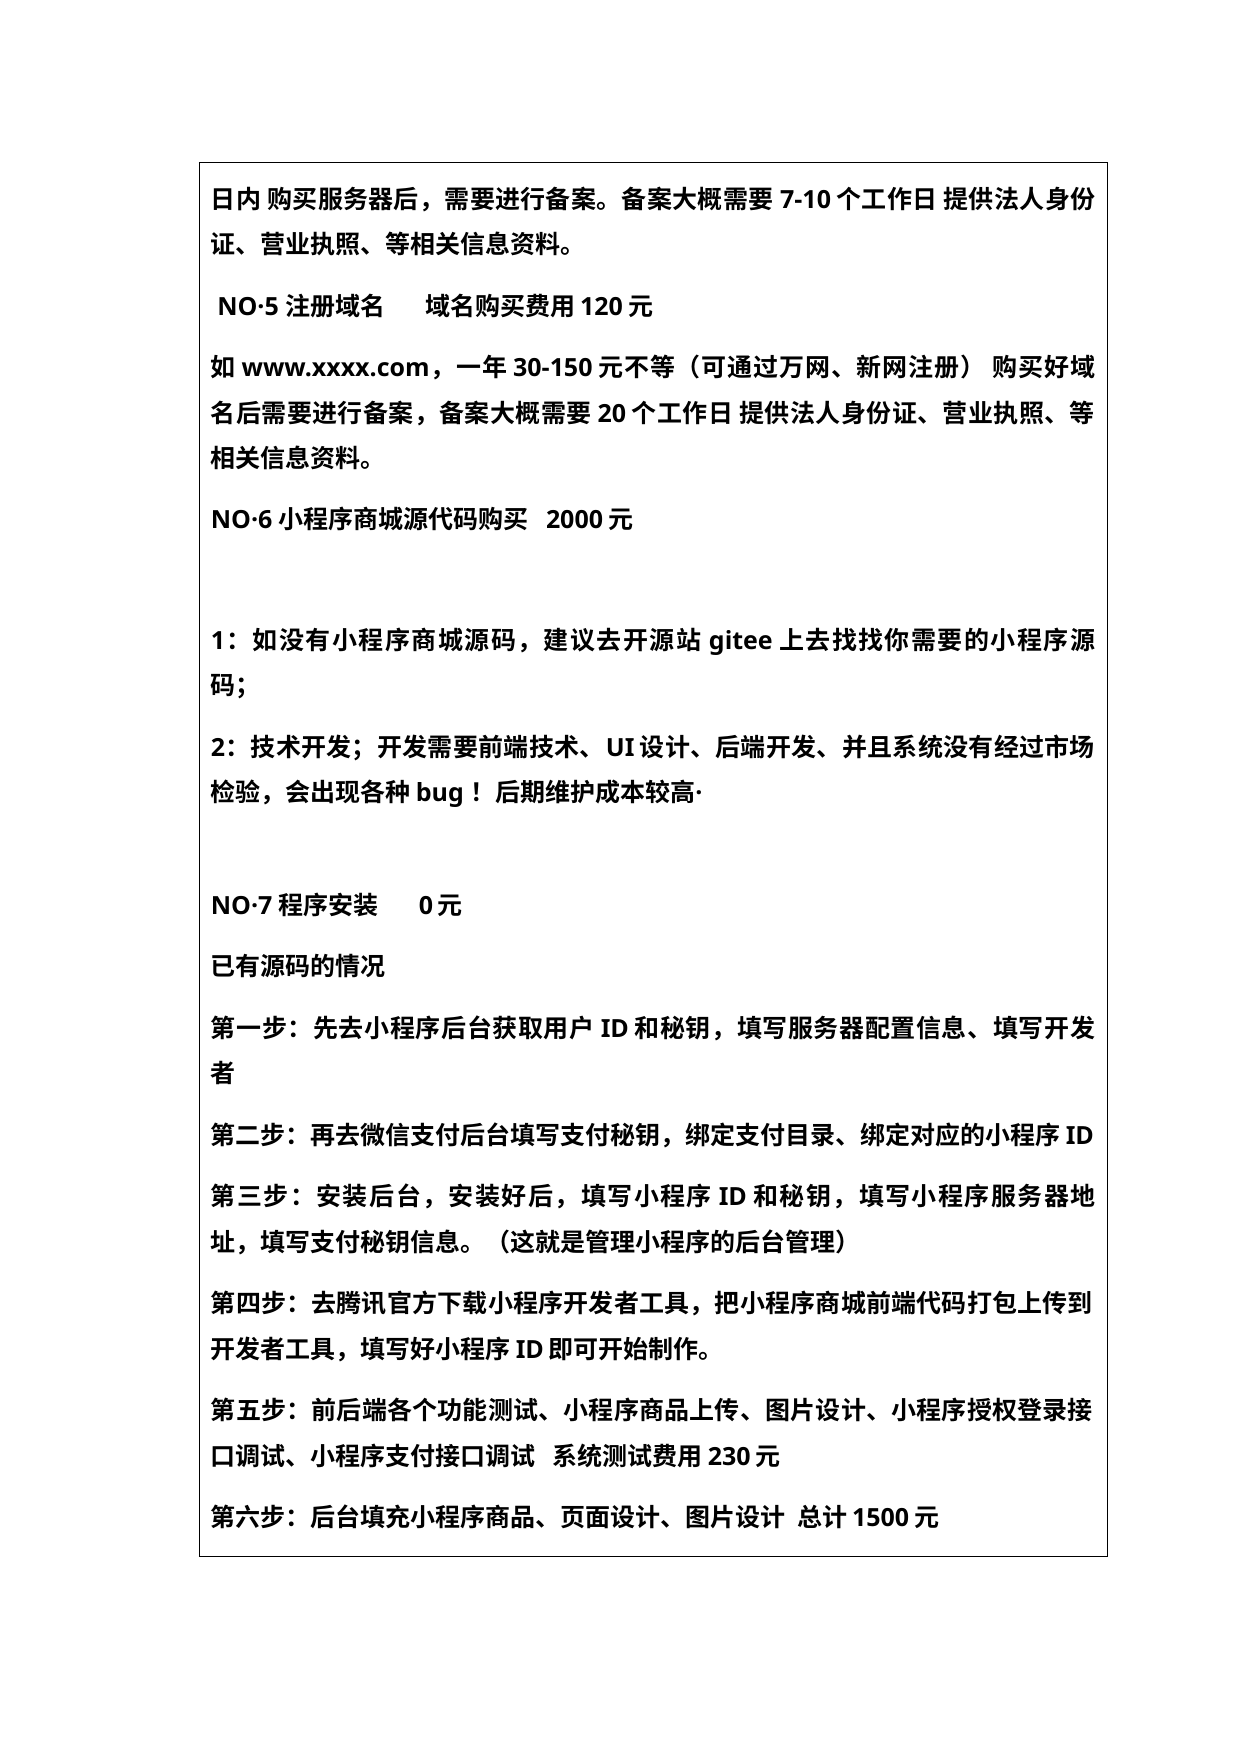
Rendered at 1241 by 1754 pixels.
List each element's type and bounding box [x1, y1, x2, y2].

table_header [200, 163, 1107, 1556]
